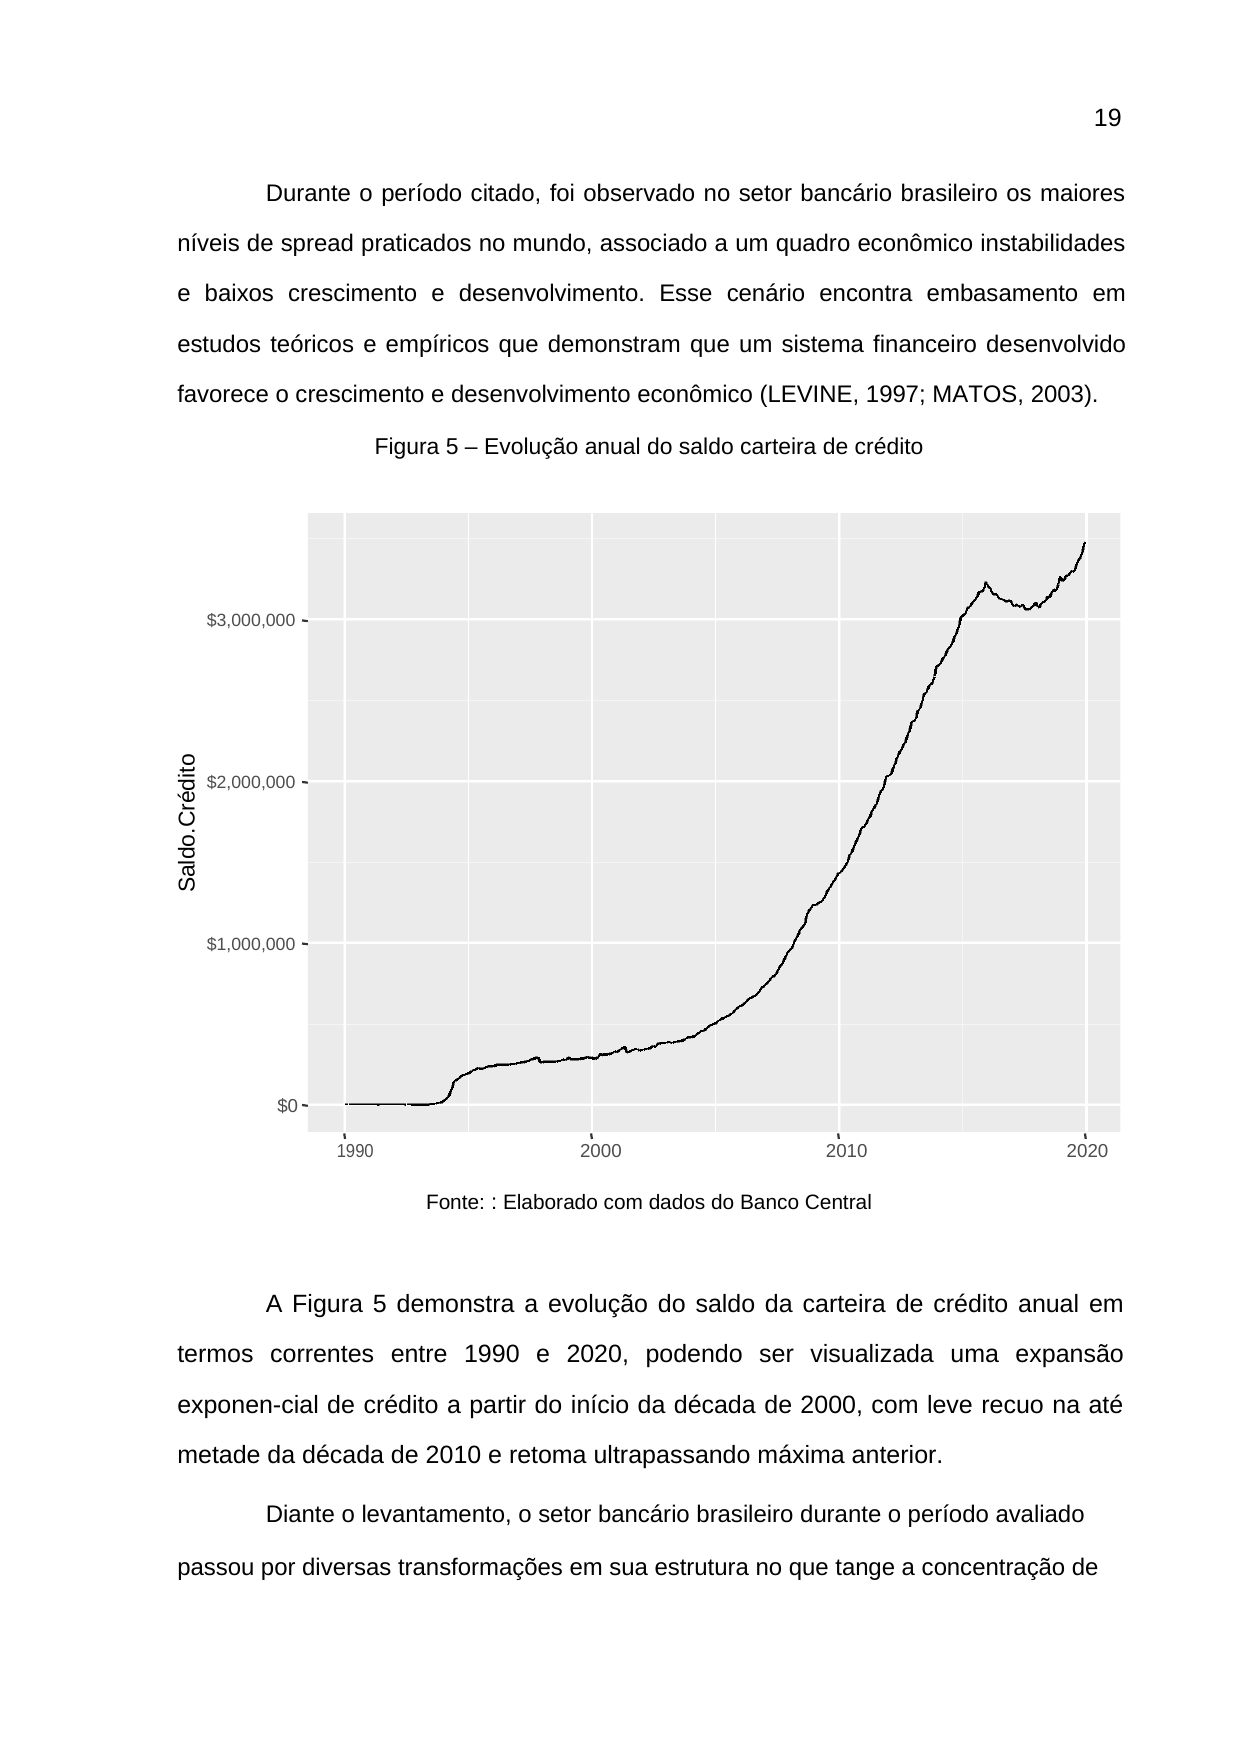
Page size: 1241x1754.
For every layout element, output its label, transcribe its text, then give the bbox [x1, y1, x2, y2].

text $1,000,000 [204, 933, 298, 954]
text 19 [1094, 103, 1127, 132]
table_header 2010 [714, 1139, 962, 1161]
table_header 1990 [325, 1139, 468, 1161]
text Figura 5 – Evolução anual do saldo carteira de crédito [150, 433, 1148, 459]
text Fonte: : Elaborado com dados do Banco Central [150, 1189, 1148, 1214]
text Durante o período citado, foi observado no setor bancário brasileiro os maiores níveis de spread praticados no mundo, associado a um quadro econômico instabilidades e baixos crescimento e desenvolvimento. Esse cenário encontra embasamento em estudos teóricos e empíricos que demonstram que um sistema financeiro desenvolvido favorece o crescimento e desenvolvimento econômico (LEVINE, 1997; MATOS, 2003). [177, 178, 1127, 408]
table_header 2000 [469, 1139, 714, 1161]
picture [307, 513, 1121, 1132]
table_header 2020 [962, 1139, 1108, 1161]
text Diante o levantamento, o setor bancário brasileiro durante o período avaliado passou por diversas transformações em sua estrutura no que tange a concentração de [177, 1500, 1121, 1581]
text A Figura 5 demonstra a evolução do saldo da carteira de crédito anual em termos correntes entre 1990 e 2020, podendo ser visualizada uma expansão exponen-cial de crédito a partir do início da década de 2000, com leve recuo na até metade da década de 2010 e retoma ultrapassando máxima anterior. [177, 1289, 1125, 1469]
text $3,000,000 [204, 610, 298, 631]
text $2,000,000 [204, 772, 298, 792]
text $0 [204, 1094, 298, 1116]
table_header Saldo.Crédito [173, 754, 199, 893]
